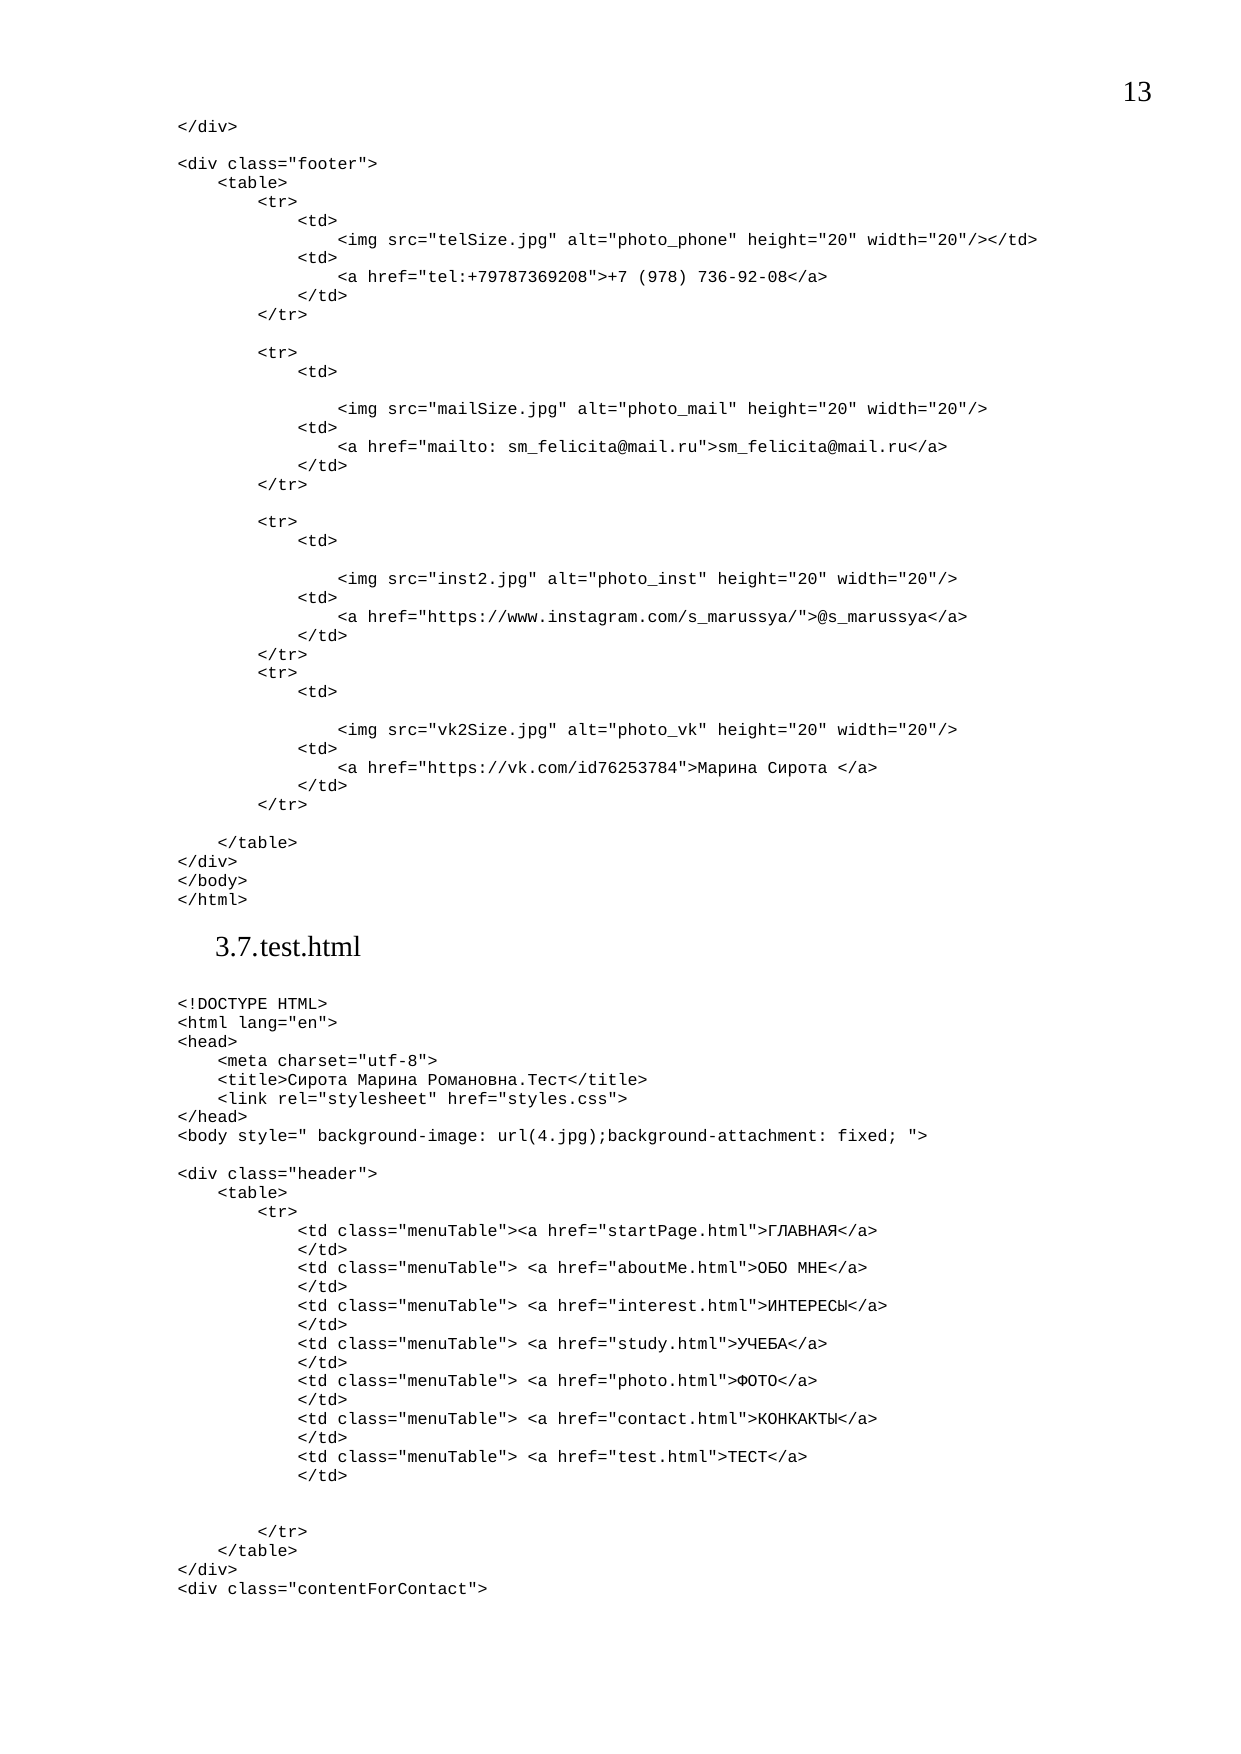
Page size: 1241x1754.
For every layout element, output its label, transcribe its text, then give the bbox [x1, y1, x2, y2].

text <td> [177, 363, 1152, 382]
text </table> [177, 1543, 1152, 1562]
text </tr> [177, 1524, 1152, 1543]
text </div> [177, 1562, 1152, 1580]
text </td> [177, 1354, 1152, 1373]
text <meta charset="utf-8"> [177, 1052, 1152, 1071]
text <a href="https://vk.com/id76253784">Марина Сирота </a> [177, 759, 1152, 778]
text <tr> [177, 193, 1152, 212]
text </td> [177, 1316, 1152, 1335]
text <td class="menuTable"> <a href="aboutMe.html">ОБО МНЕ</a> [177, 1260, 1152, 1279]
text <html lang="en"> [177, 1015, 1152, 1034]
text </tr> [177, 476, 1152, 495]
text <table> [177, 175, 1152, 193]
text </td> [177, 627, 1152, 646]
text </html> [177, 891, 1152, 910]
text <a href="mailto: sm_felicita@mail.ru">sm_felicita@mail.ru</a> [177, 439, 1152, 457]
text <td class="menuTable"> <a href="test.html">ТЕСТ</a> [177, 1448, 1152, 1467]
text <td> [177, 684, 1152, 703]
text <link rel="stylesheet" href="styles.css"> [177, 1090, 1152, 1109]
text </td> [177, 457, 1152, 476]
text <table> [177, 1184, 1152, 1203]
text </table> [177, 834, 1152, 853]
text <tr> [177, 665, 1152, 684]
text <td> [177, 212, 1152, 231]
text <img src="vk2Size.jpg" alt="photo_vk" height="20" width="20"/> [177, 721, 1152, 740]
text <td class="menuTable"> <a href="contact.html">КОНКАКТЫ</a> [177, 1411, 1152, 1429]
text <head> [177, 1034, 1152, 1052]
text </td> [177, 1279, 1152, 1298]
text </tr> [177, 646, 1152, 665]
text </td> [177, 288, 1152, 307]
text <td class="menuTable"> <a href="interest.html">ИНТЕРЕСЫ</a> [177, 1298, 1152, 1316]
text <body style=" background-image: url(4.jpg);background-attachment: fixed; "> [177, 1128, 1152, 1147]
text <td class="menuTable"> <a href="study.html">УЧЕБА</a> [177, 1335, 1152, 1354]
text <img src="telSize.jpg" alt="photo_phone" height="20" width="20"/></td> [177, 231, 1152, 250]
text </td> [177, 778, 1152, 797]
text <td class="menuTable"> <a href="photo.html">ФОТО</a> [177, 1373, 1152, 1392]
text <div class="footer"> [177, 156, 1152, 175]
text <td> [177, 589, 1152, 608]
text <a href="tel:+79787369208">+7 (978) 736-92-08</a> [177, 269, 1152, 288]
text <tr> [177, 514, 1152, 533]
text <a href="https://www.instagram.com/s_marussya/">@s_marussya</a> [177, 608, 1152, 627]
text <title>Сирота Марина Романовна.Тест</title> [177, 1071, 1152, 1090]
text <img src="inst2.jpg" alt="photo_inst" height="20" width="20"/> [177, 571, 1152, 589]
text </tr> [177, 307, 1152, 326]
text </div> [177, 853, 1152, 872]
text <tr> [177, 1203, 1152, 1222]
text </td> [177, 1429, 1152, 1448]
text <div class="contentForContact"> [177, 1580, 1152, 1599]
text <td> [177, 740, 1152, 759]
text </td> [177, 1467, 1152, 1486]
text <td> [177, 420, 1152, 439]
text </td> [177, 1241, 1152, 1260]
text </body> [177, 872, 1152, 891]
text </div> [177, 118, 1152, 137]
text <div class="header"> [177, 1166, 1152, 1184]
text </head> [177, 1109, 1152, 1128]
text <td> [177, 250, 1152, 269]
text <td> [177, 533, 1152, 552]
text <tr> [177, 344, 1152, 363]
text <td class="menuTable"><a href="startPage.html">ГЛАВНАЯ</a> [177, 1222, 1152, 1241]
list test.html [215, 929, 1152, 962]
text <img src="mailSize.jpg" alt="photo_mail" height="20" width="20"/> [177, 401, 1152, 420]
text <!DOCTYPE HTML> [177, 996, 1152, 1015]
text </tr> [177, 797, 1152, 816]
text </td> [177, 1392, 1152, 1411]
